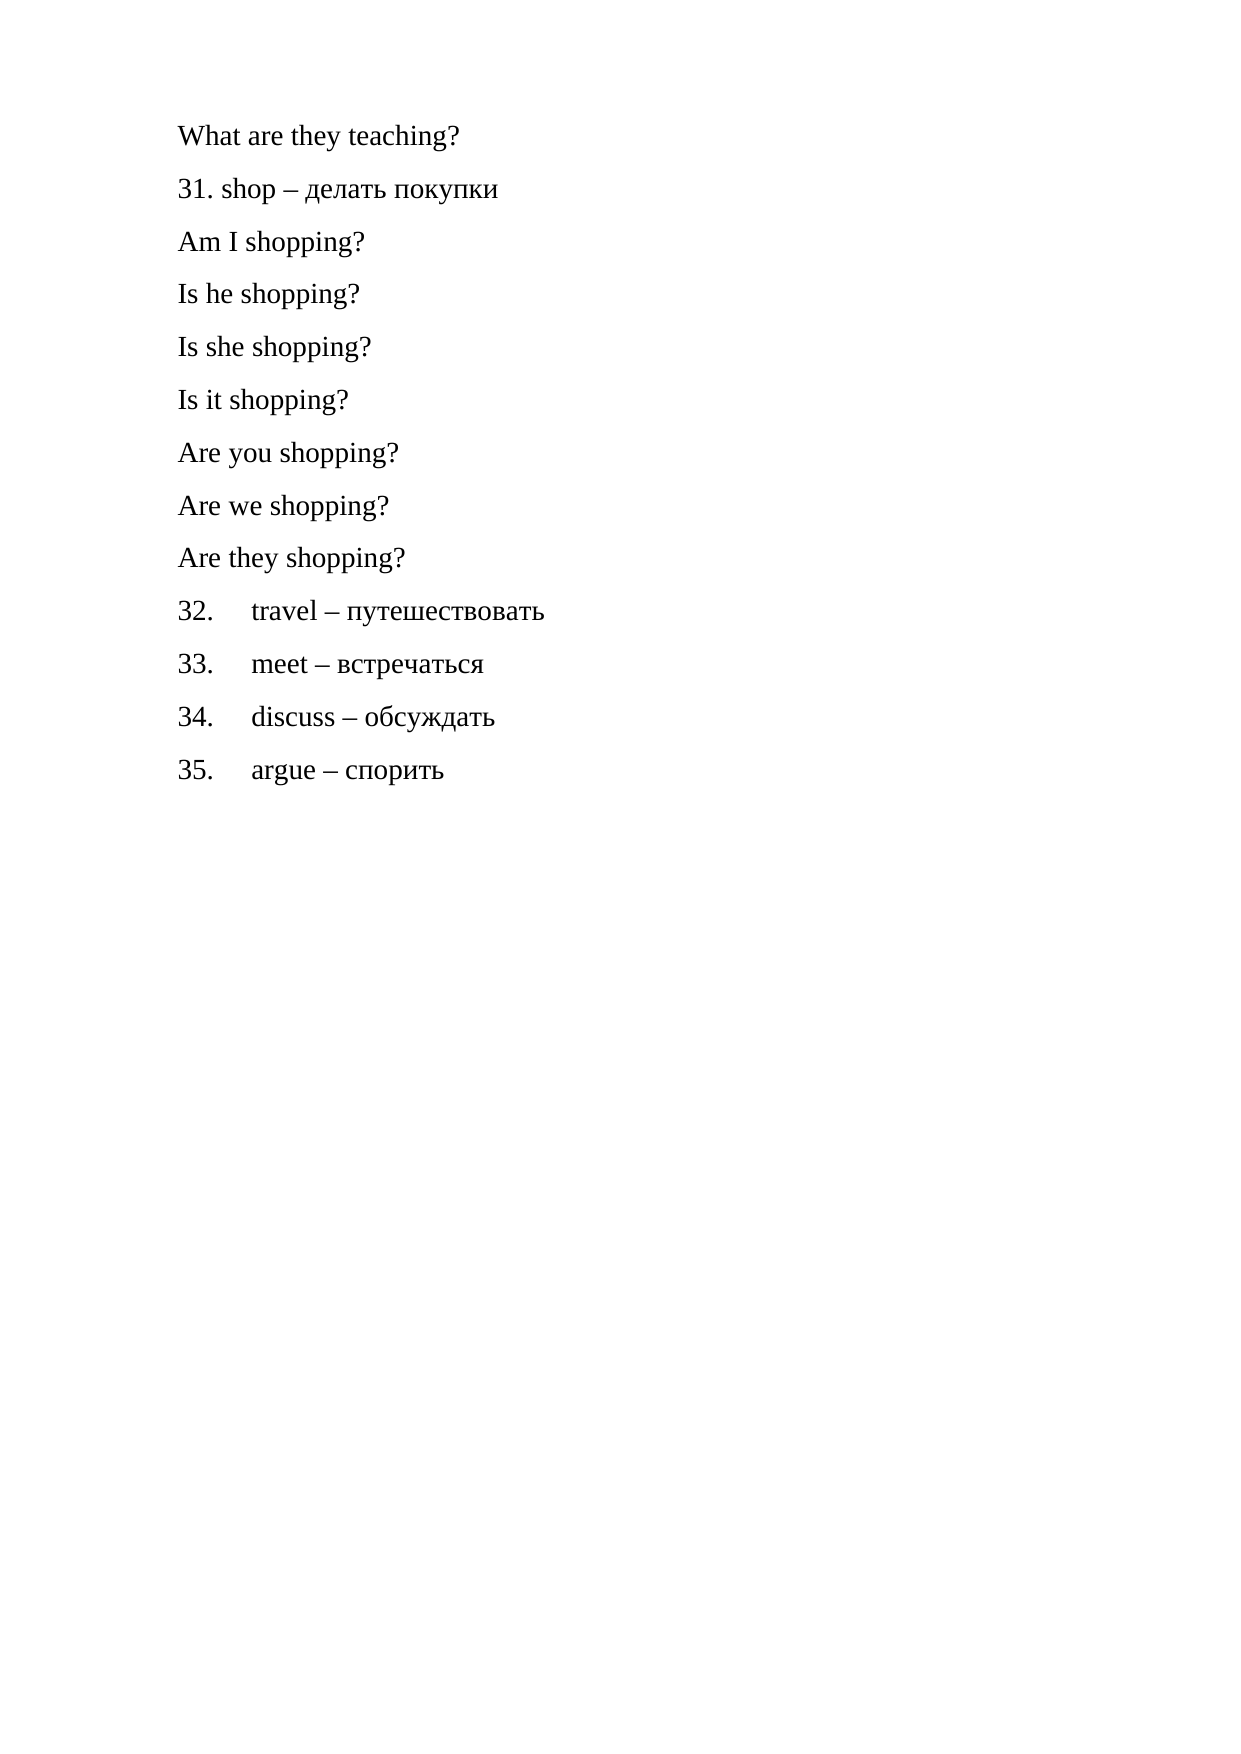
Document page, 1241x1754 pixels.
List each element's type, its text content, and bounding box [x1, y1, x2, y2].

text Is she shopping? [177, 329, 1152, 363]
text 34. discuss – обсуждать [177, 699, 1152, 733]
text 32. travel – путешествовать [177, 593, 1152, 627]
text Is he shopping? [177, 277, 1152, 310]
text Are you shopping? [177, 435, 1152, 468]
text Is it shopping? [177, 382, 1152, 416]
text 33. meet – встречаться [177, 646, 1152, 680]
text 35. argue – спорить [177, 752, 1152, 785]
text Are they shopping? [177, 541, 1152, 574]
text Am I shopping? [177, 224, 1152, 257]
text What are they teaching? [177, 118, 1152, 152]
text 31. shop – делать покупки [177, 171, 1152, 204]
text Are we shopping? [177, 488, 1152, 521]
